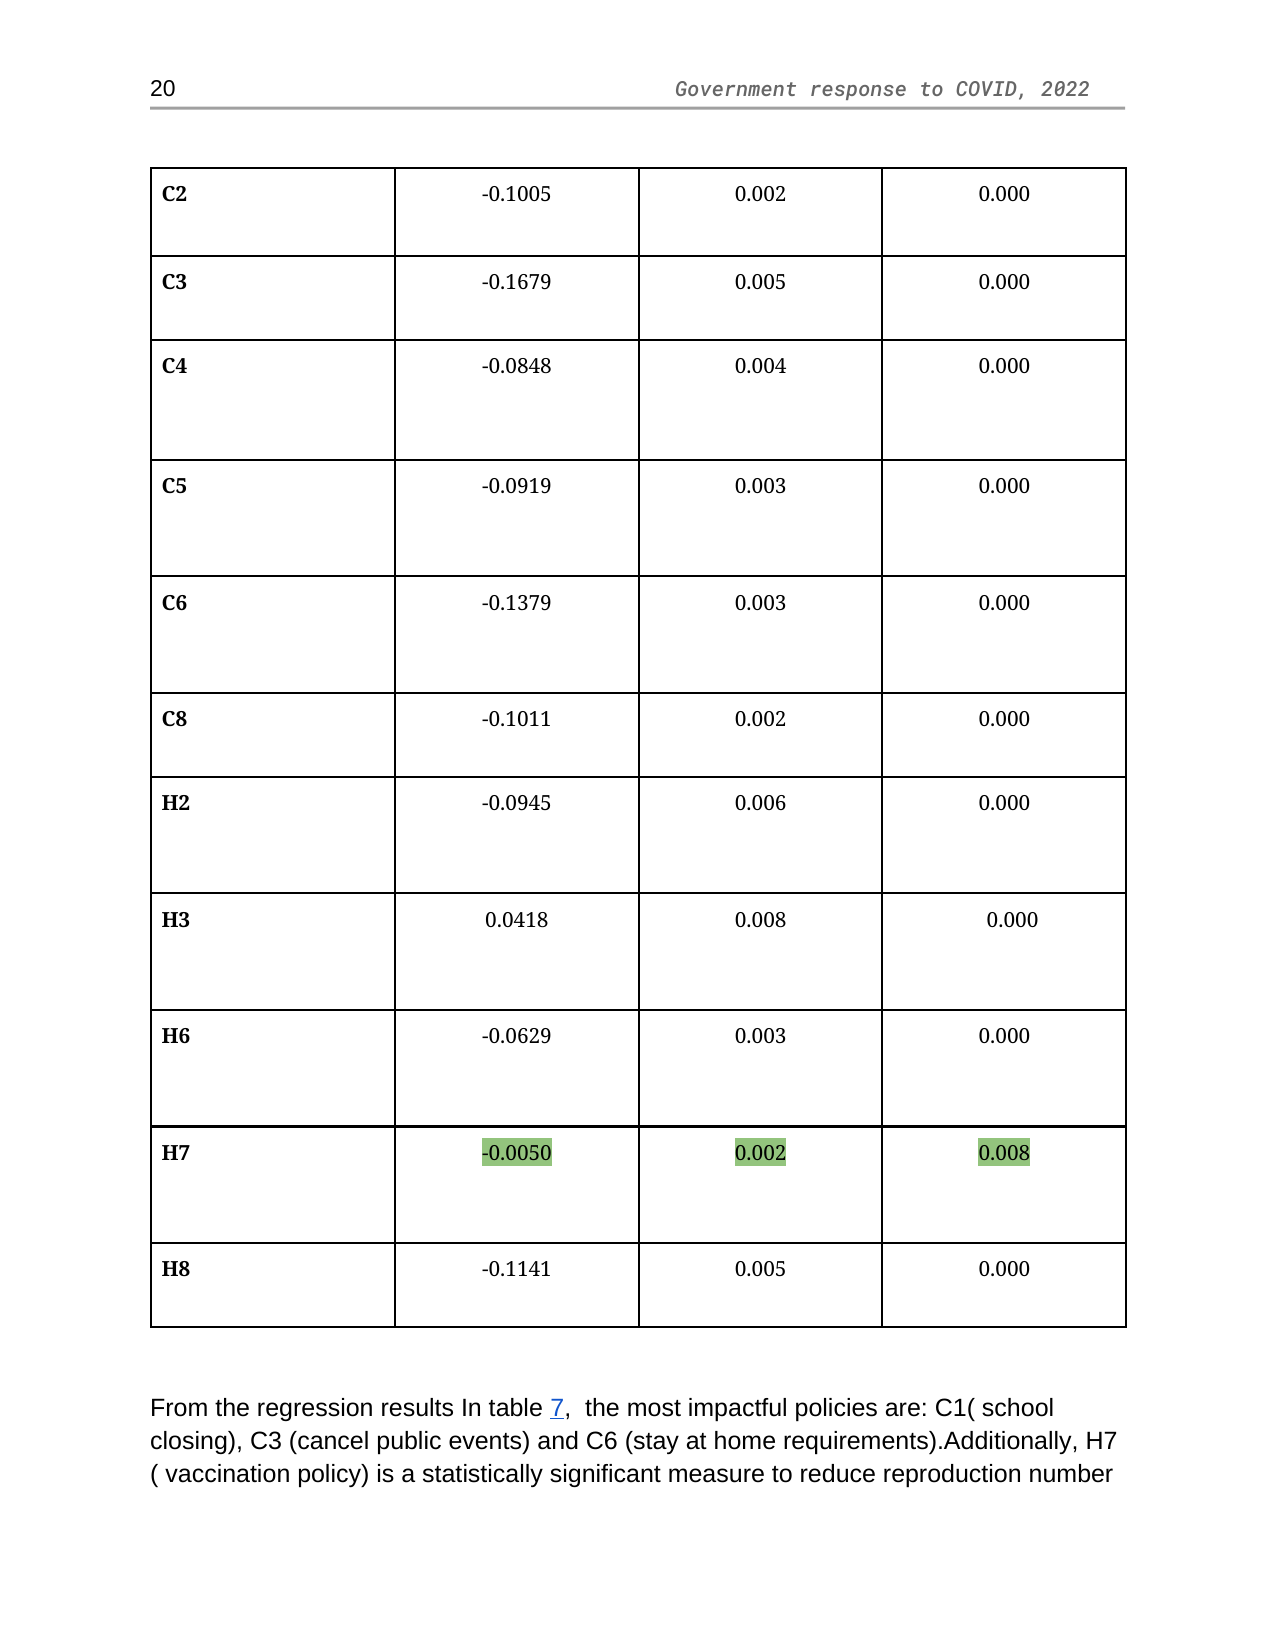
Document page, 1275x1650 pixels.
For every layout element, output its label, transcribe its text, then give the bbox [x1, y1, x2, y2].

table_cell 0.000 [883, 1244, 1125, 1326]
table_cell 0.005 [640, 257, 881, 338]
table_cell 0.006 [640, 778, 881, 892]
table_cell -0.0050 [396, 1128, 638, 1242]
table_cell 0.008 [640, 894, 881, 1009]
table_cell 0.002 [640, 694, 881, 776]
table_cell -0.1679 [396, 257, 638, 338]
table_cell -0.0848 [396, 341, 638, 458]
table_cell 0.0418 [396, 894, 638, 1009]
table_cell 0.002 [640, 169, 881, 254]
table_cell C5 [152, 461, 394, 575]
table_cell C3 [152, 257, 394, 338]
table_cell 0.005 [640, 1244, 881, 1326]
table_cell C4 [152, 341, 394, 458]
table_cell -0.1141 [396, 1244, 638, 1326]
table_cell 0.000 [883, 169, 1125, 254]
table_cell C2 [152, 169, 394, 254]
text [150, 1393, 1125, 1488]
table_cell -0.0629 [396, 1011, 638, 1125]
table_cell 0.000 [883, 1011, 1125, 1125]
table_cell 0.000 [883, 257, 1125, 338]
table_cell -0.0945 [396, 778, 638, 892]
table_cell C6 [152, 577, 394, 692]
table_cell 0.003 [640, 577, 881, 692]
table_cell 0.000 [883, 894, 1125, 1009]
table_cell -0.0919 [396, 461, 638, 575]
table_cell -0.1379 [396, 577, 638, 692]
table_cell 0.000 [883, 461, 1125, 575]
table_cell H6 [152, 1011, 394, 1125]
table_cell H3 [152, 894, 394, 1009]
table_cell H8 [152, 1244, 394, 1326]
table_cell H7 [152, 1128, 394, 1242]
table_cell 0.004 [640, 341, 881, 458]
table_cell -0.1011 [396, 694, 638, 776]
table_cell 0.003 [640, 1011, 881, 1125]
table_cell 0.000 [883, 341, 1125, 458]
table_cell -0.1005 [396, 169, 638, 254]
table_cell 0.002 [640, 1128, 881, 1242]
table_cell H2 [152, 778, 394, 892]
table_cell 0.000 [883, 694, 1125, 776]
table_cell C8 [152, 694, 394, 776]
table_cell 0.000 [883, 577, 1125, 692]
table_cell 0.003 [640, 461, 881, 575]
table_cell 0.000 [883, 778, 1125, 892]
table_cell 0.008 [883, 1128, 1125, 1242]
